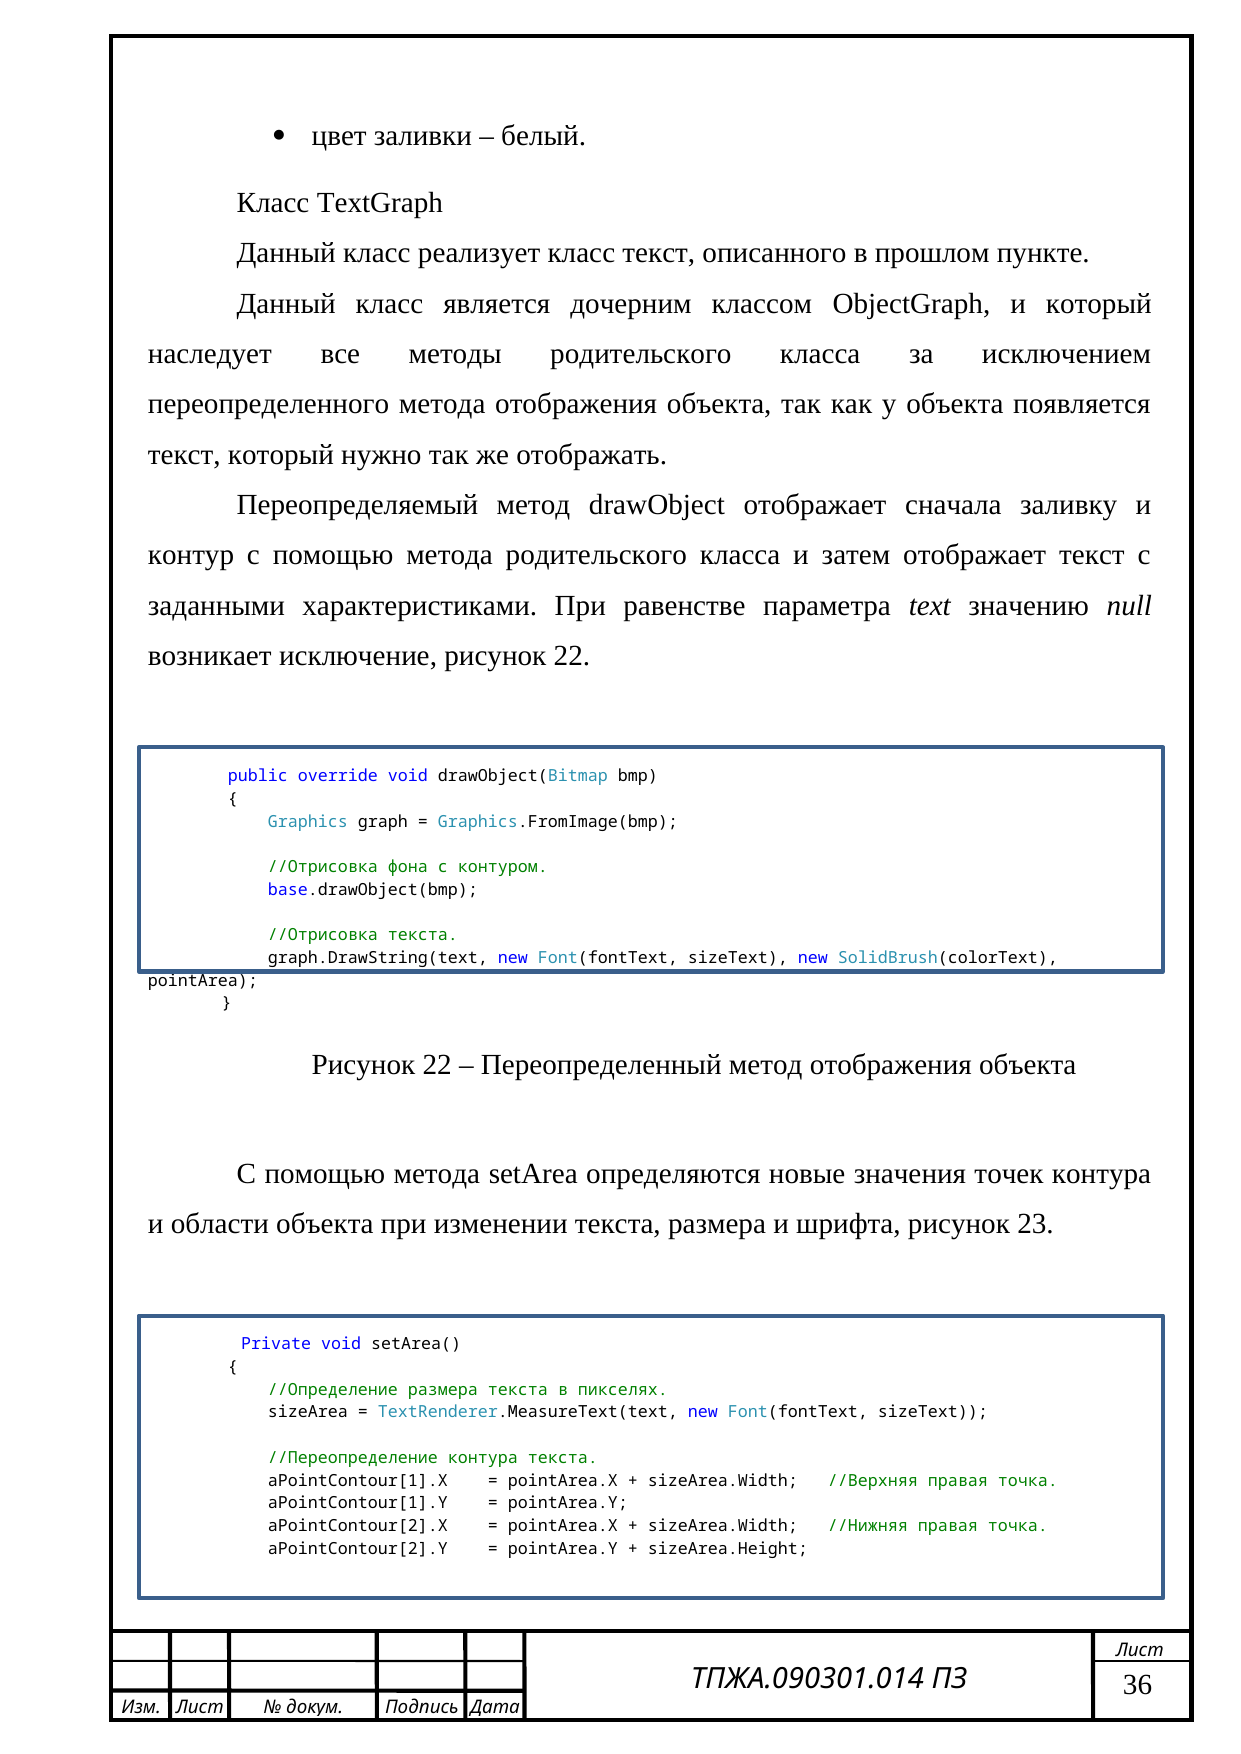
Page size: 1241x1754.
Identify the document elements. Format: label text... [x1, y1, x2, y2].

text { [148, 786, 1152, 809]
text base.drawObject(bmp); [148, 877, 1152, 900]
text Данный класс является дочерним классом ObjectGraph, и который наследует все методы родительского класса за исключением переопределенного метода отображения объекта, так как у объекта появляется текст, который нужно так же отображать. [148, 286, 1152, 470]
text Рисунок 22 – Переопределенный метод отображения объекта [148, 1047, 1152, 1081]
text aPointContour[1].Y = pointArea.Y; [148, 1491, 1152, 1513]
text //Отрисовка текста. [148, 923, 1152, 945]
text graph.DrawString(text, new Font(fontText, sizeText), new SolidBrush(colorText), pointArea); [148, 974, 1152, 991]
text } [148, 991, 1152, 1013]
text Данный класс реализует класс текст, описанного в прошлом пункте. [148, 236, 1152, 269]
text //Отрисовка фона с контуром. [148, 854, 1152, 877]
text Graphics graph = Graphics.FromImage(bmp); [148, 809, 1152, 832]
text Переопределяемый метод drawObject отображает сначала заливку и контур с помощью метода родительского класса и затем отображает текст с заданными характеристиками. При равенстве параметра text значению null возникает исключение, рисунок 22. [148, 487, 1152, 672]
list цвет заливки – белый. [274, 118, 1152, 152]
text aPointContour[2].Y = pointArea.Y + sizeArea.Height; [148, 1536, 1152, 1559]
text Класс TextGraph [148, 185, 1152, 219]
text //Определение размера текста в пикселях. [148, 1377, 1152, 1400]
text graph.DrawString(text, new Font(fontText, sizeText), new SolidBrush(colorText), pointArea); [148, 945, 1152, 969]
text sizeArea = TextRenderer.MeasureText(text, new Font(fontText, sizeText)); [148, 1400, 1152, 1423]
text //Переопределение контура текста. [148, 1445, 1152, 1468]
text { [148, 1354, 1152, 1377]
text public override void drawObject(Bitmap bmp) [148, 764, 1152, 786]
text Private void setArea() [148, 1332, 1152, 1354]
text aPointContour[2].X = pointArea.X + sizeArea.Width; //Нижняя правая точка. [148, 1513, 1152, 1536]
text aPointContour[1].X = pointArea.X + sizeArea.Width; //Верхняя правая точка. [148, 1468, 1152, 1491]
text С помощью метода setArea определяются новые значения точек контура и области объекта при изменении текста, размера и шрифта, рисунок 23. [148, 1156, 1152, 1240]
